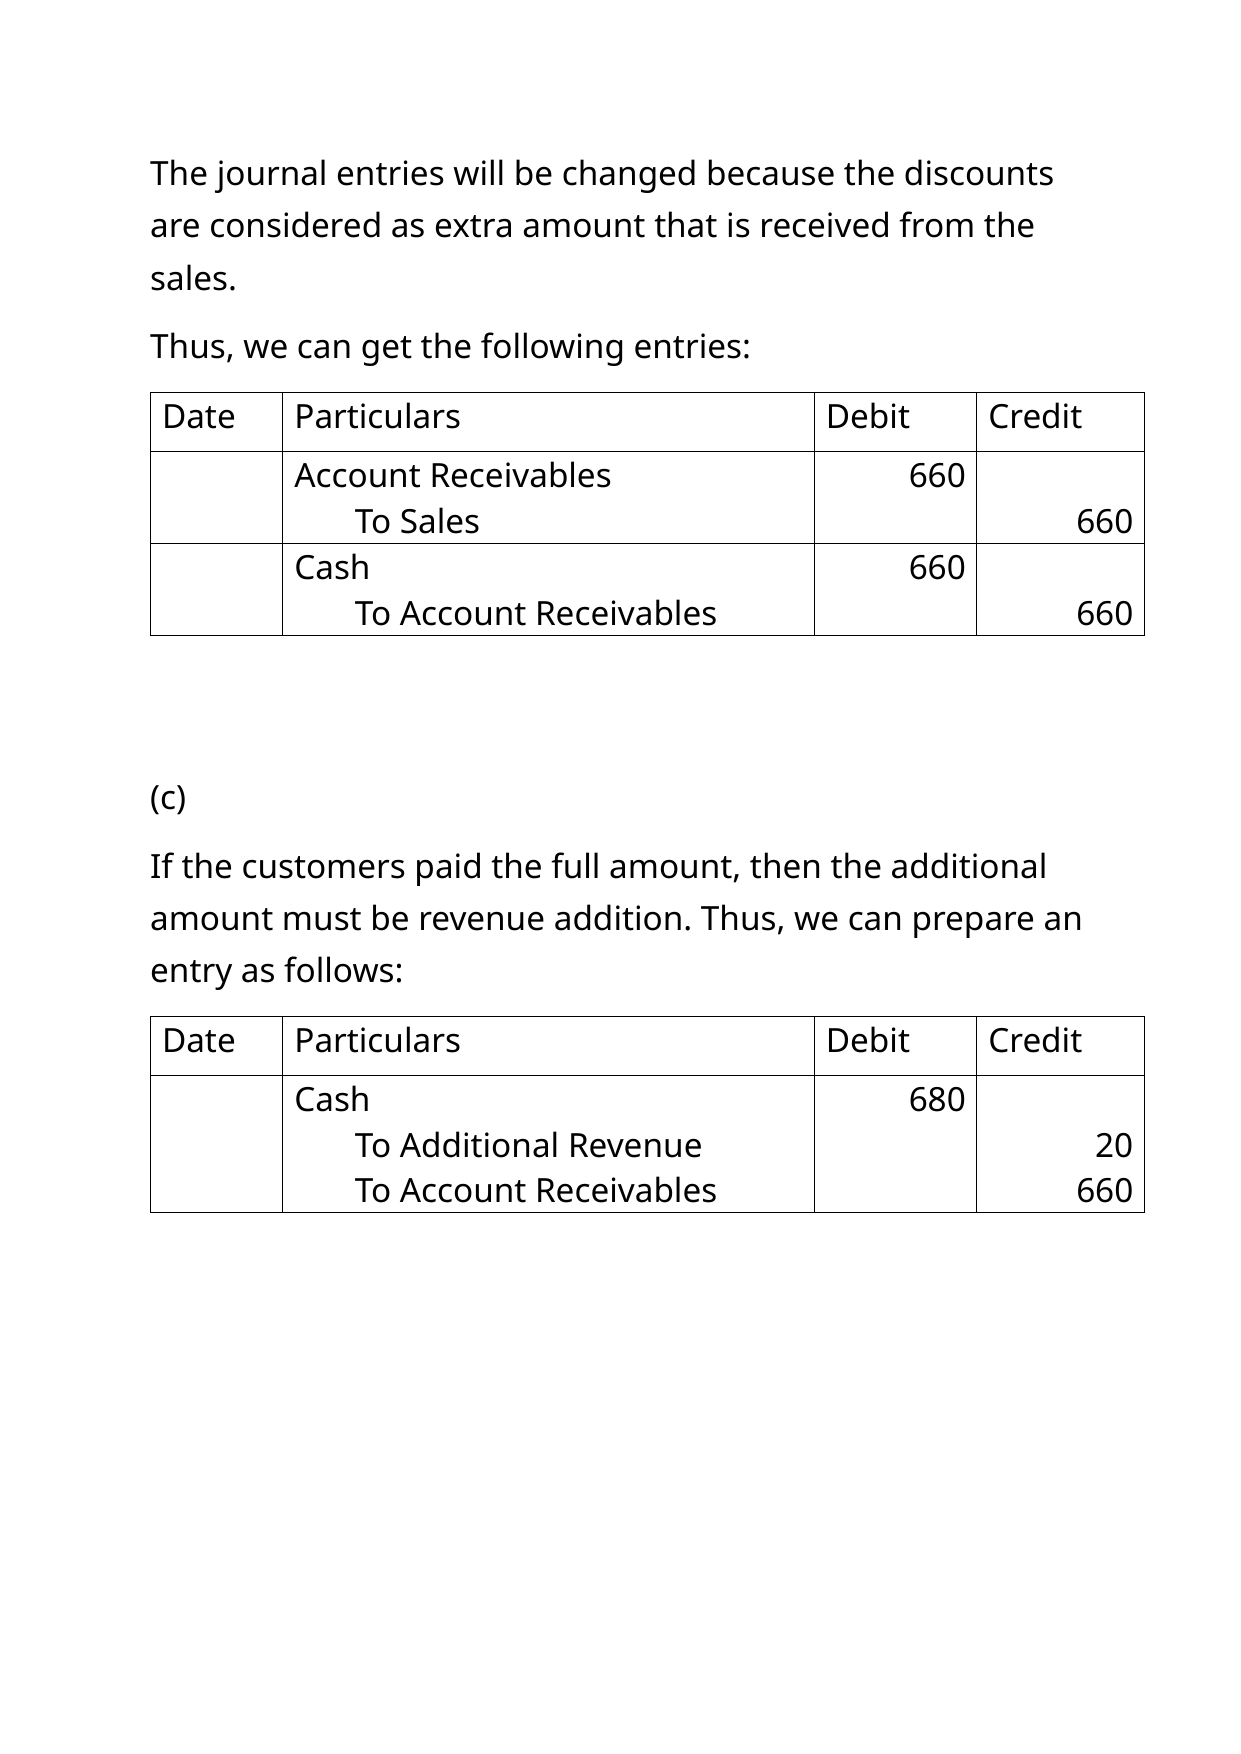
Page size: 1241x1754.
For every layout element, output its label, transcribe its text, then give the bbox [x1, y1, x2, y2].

table_header Credit [977, 1017, 1144, 1075]
table_cell Cash To Additional Revenue To Account Receivables [283, 1076, 814, 1212]
table_cell 20 660 [977, 1076, 1144, 1212]
table_cell 660 [977, 452, 1144, 543]
table_header Particulars [283, 1017, 814, 1075]
table_cell Account Receivables To Sales [283, 452, 814, 543]
table_cell 660 [815, 452, 976, 543]
table_cell Cash To Account Receivables [283, 544, 814, 635]
text If the customers paid the full amount, then the additional amount must be revenue addition. Thus, we can prepare an entry as follows: [150, 843, 1090, 992]
table_header Debit [815, 1017, 976, 1075]
table_header Credit [977, 393, 1144, 451]
table_header Debit [815, 393, 976, 451]
table_cell [151, 452, 282, 543]
table_header Particulars [283, 393, 814, 451]
table_header Date [151, 393, 282, 451]
text The journal entries will be changed because the discounts are considered as extra amount that is received from the sales. [150, 150, 1090, 300]
table_cell 680 [815, 1076, 976, 1212]
text Thus, we can get the following entries: [150, 323, 1090, 369]
table_cell 660 [815, 544, 976, 635]
table_cell [151, 544, 282, 635]
table_header Date [151, 1017, 282, 1075]
table_cell [151, 1076, 282, 1212]
table_cell 660 [977, 544, 1144, 635]
text (c) [150, 774, 1090, 819]
